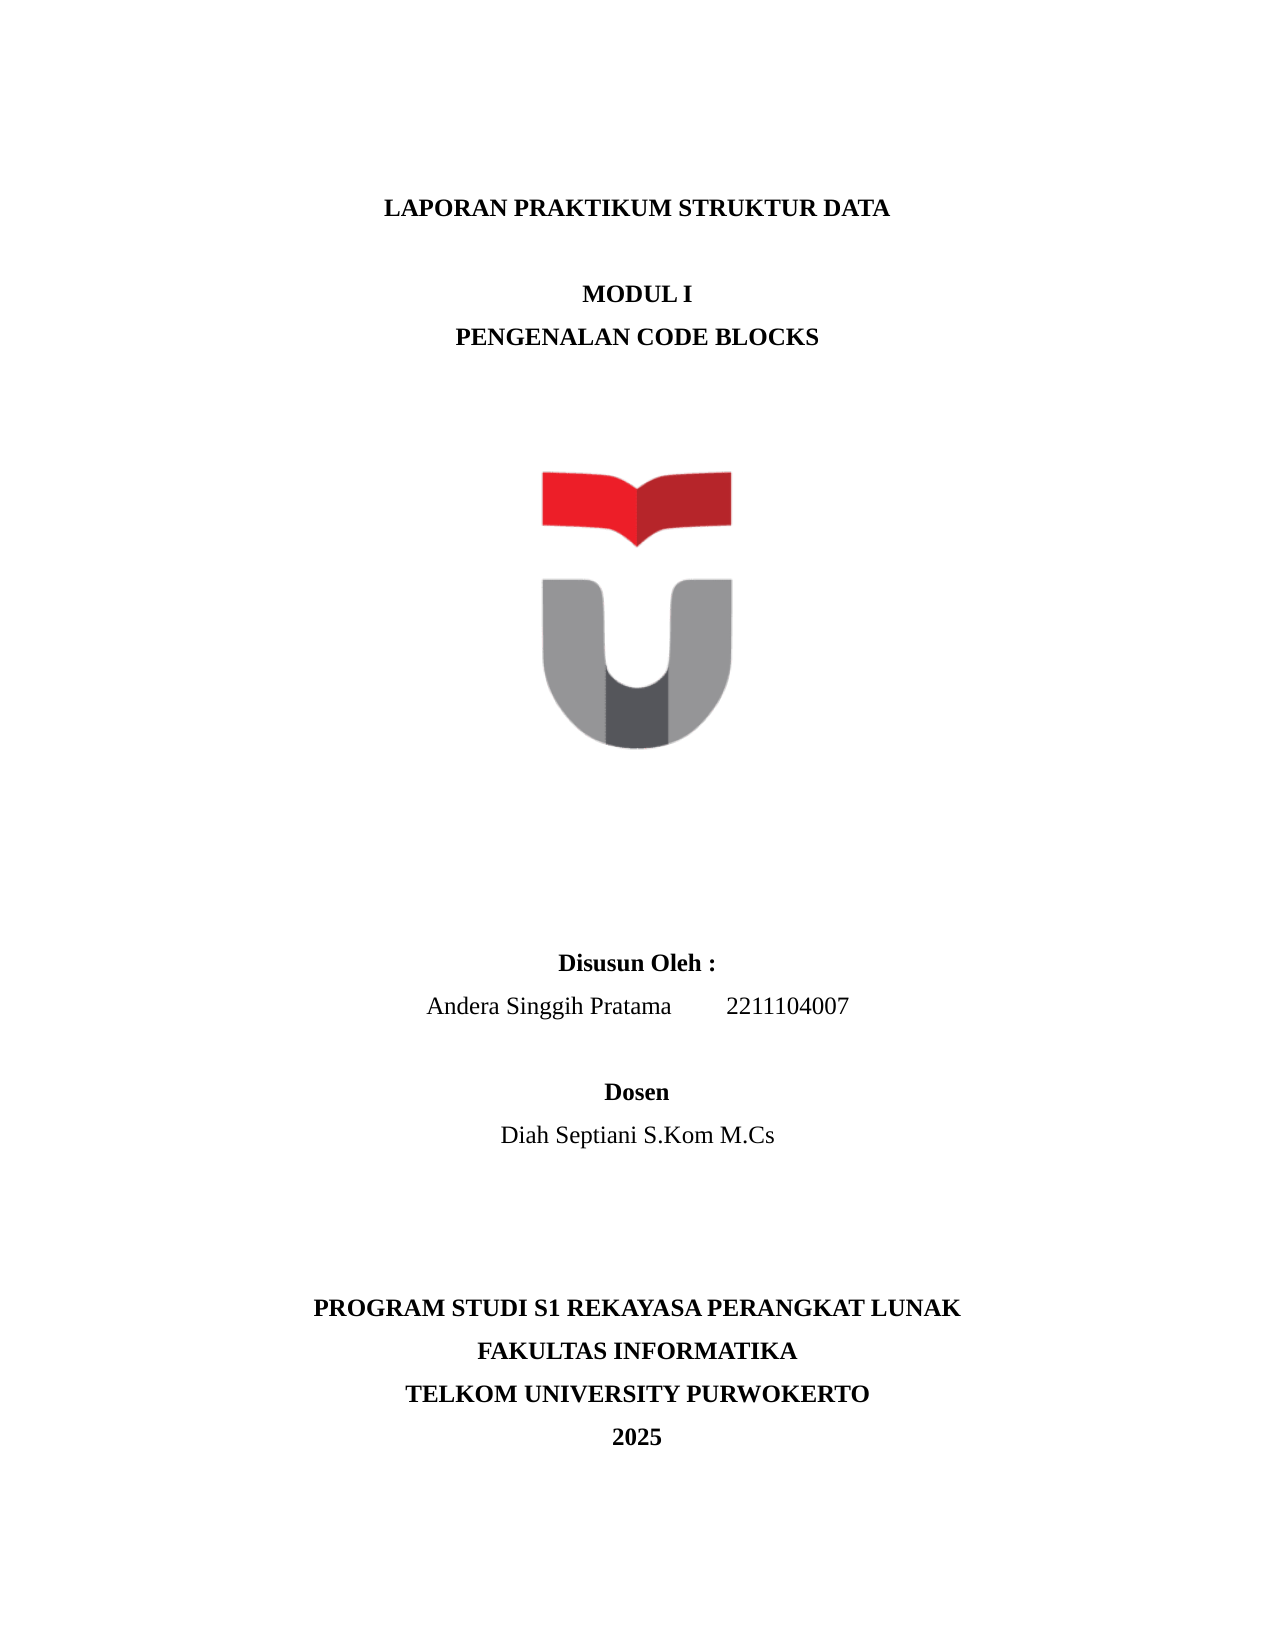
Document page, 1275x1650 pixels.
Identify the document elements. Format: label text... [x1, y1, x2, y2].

text MODUL I [150, 279, 1124, 308]
text PROGRAM STUDI S1 REKAYASA PERANGKAT LUNAK [150, 1293, 1124, 1322]
picture [482, 451, 792, 762]
subtitle PENGENALAN CODE BLOCKS [150, 322, 1124, 351]
text Disusun Oleh : [150, 948, 1124, 977]
text 2025 [149, 1422, 1124, 1451]
text FAKULTAS INFORMATIKA [150, 1336, 1124, 1365]
text Andera Singgih Pratama 2211104007 [150, 991, 1125, 1020]
text Dosen [149, 1077, 1124, 1106]
subtitle TELKOM UNIVERSITY PURWOKERTO [150, 1379, 1125, 1408]
text LAPORAN PRAKTIKUM STRUKTUR DATA [150, 193, 1124, 222]
text Diah Septiani S.Kom M.Cs [150, 1121, 1125, 1149]
